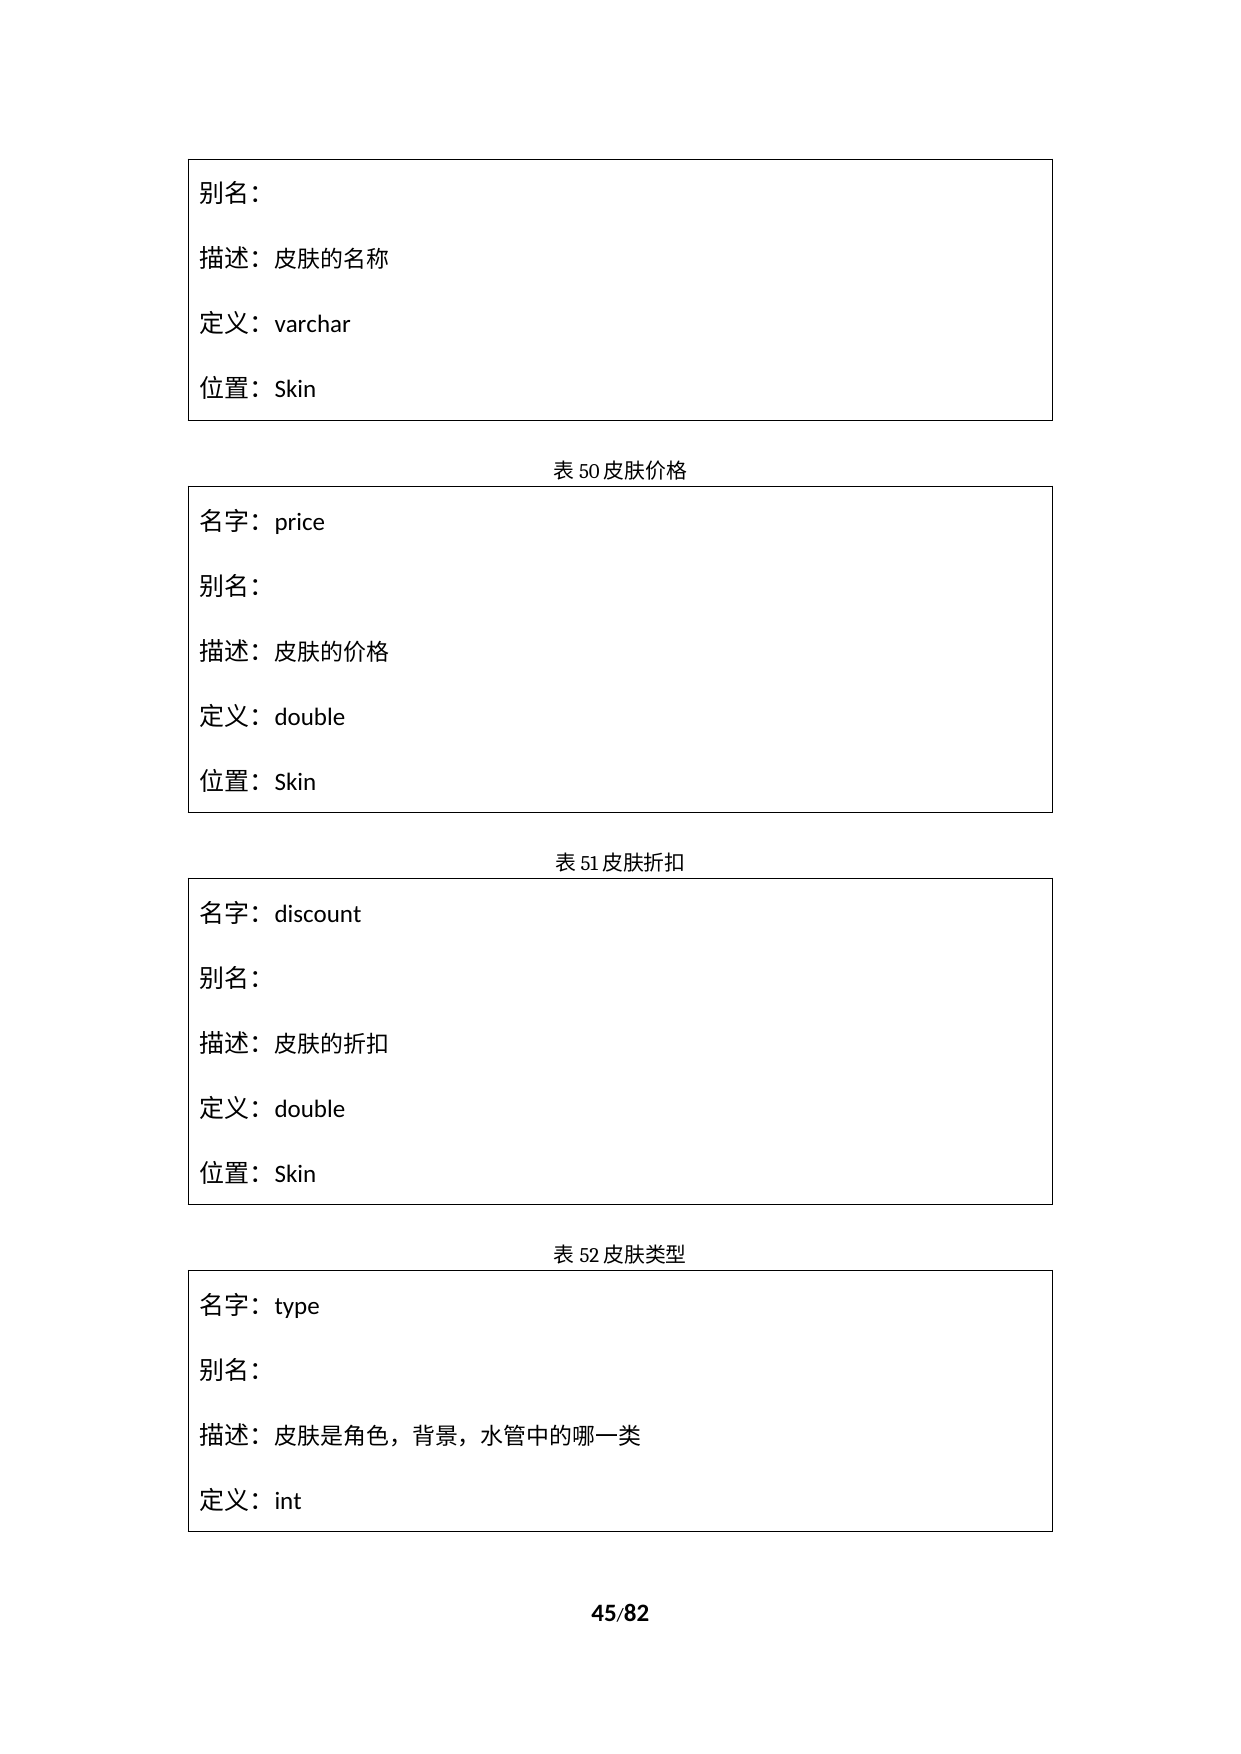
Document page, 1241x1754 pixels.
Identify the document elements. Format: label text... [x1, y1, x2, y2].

table_header 名字：price 别名： 描述：皮肤的价格 定义：double 位置：Skin [189, 487, 1052, 812]
text 表 51皮肤折扣 [187, 845, 1053, 878]
text 表 52皮肤类型 [187, 1237, 1053, 1270]
text 表 50皮肤价格 [187, 453, 1053, 486]
table_header 名字：discount 别名： 描述：皮肤的折扣 定义：double 位置：Skin [189, 879, 1052, 1204]
table_header 名字：skin_name 别名： 描述：皮肤的名称 定义：varchar 位置：Skin [189, 160, 1052, 419]
table_header 名字：type 别名： 描述：皮肤是角色，背景，水管中的哪一类 定义：int 位置：Skin [189, 1271, 1052, 1531]
